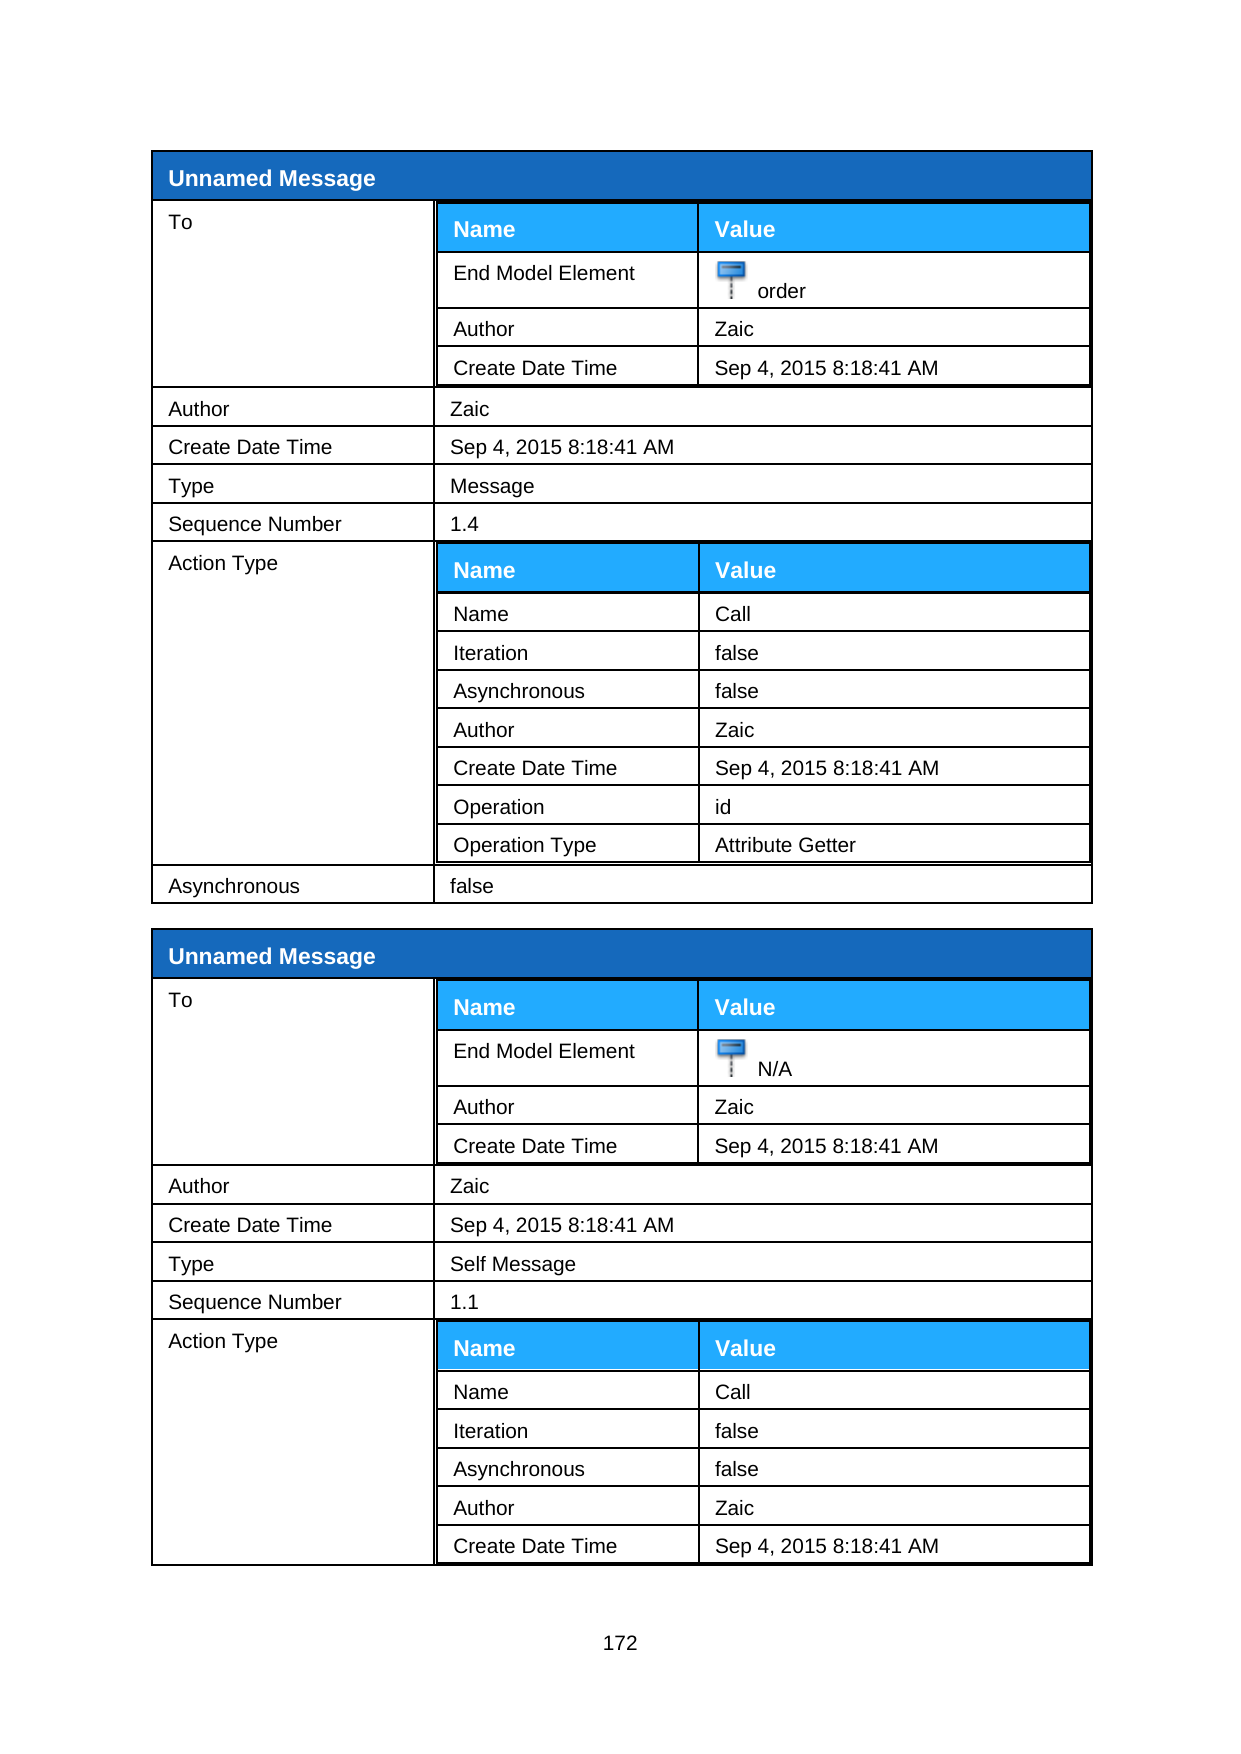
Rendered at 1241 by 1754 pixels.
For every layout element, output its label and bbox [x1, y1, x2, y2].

picture [714, 261, 752, 299]
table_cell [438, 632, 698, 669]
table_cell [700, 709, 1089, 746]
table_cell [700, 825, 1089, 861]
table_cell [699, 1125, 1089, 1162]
picture [714, 1039, 752, 1077]
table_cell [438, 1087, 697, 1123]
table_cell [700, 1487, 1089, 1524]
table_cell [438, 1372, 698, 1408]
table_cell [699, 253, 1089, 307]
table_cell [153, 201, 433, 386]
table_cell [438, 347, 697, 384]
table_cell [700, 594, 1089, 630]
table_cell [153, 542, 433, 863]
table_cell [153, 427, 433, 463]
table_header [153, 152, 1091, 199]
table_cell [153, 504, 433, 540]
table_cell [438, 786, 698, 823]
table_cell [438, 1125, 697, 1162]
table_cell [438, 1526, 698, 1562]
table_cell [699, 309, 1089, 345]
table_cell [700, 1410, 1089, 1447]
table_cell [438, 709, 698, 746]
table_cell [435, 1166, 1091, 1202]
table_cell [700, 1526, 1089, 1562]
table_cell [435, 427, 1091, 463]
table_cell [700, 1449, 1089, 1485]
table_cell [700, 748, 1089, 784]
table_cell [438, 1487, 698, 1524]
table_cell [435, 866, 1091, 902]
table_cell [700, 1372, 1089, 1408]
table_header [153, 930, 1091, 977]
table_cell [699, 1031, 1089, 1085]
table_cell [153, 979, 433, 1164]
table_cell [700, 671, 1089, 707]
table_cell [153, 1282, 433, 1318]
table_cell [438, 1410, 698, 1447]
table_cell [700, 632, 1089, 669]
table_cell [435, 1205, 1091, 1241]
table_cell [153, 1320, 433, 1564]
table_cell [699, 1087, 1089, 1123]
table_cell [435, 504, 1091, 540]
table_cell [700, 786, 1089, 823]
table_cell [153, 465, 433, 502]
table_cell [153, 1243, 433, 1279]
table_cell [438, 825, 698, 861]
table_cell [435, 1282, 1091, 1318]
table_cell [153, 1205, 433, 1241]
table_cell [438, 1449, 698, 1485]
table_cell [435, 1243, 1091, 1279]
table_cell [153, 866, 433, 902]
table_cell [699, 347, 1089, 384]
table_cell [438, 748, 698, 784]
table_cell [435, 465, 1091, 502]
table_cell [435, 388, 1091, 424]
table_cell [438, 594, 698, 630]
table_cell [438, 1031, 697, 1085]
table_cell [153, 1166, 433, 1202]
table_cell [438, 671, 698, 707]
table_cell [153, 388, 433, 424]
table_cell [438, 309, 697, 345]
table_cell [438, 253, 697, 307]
